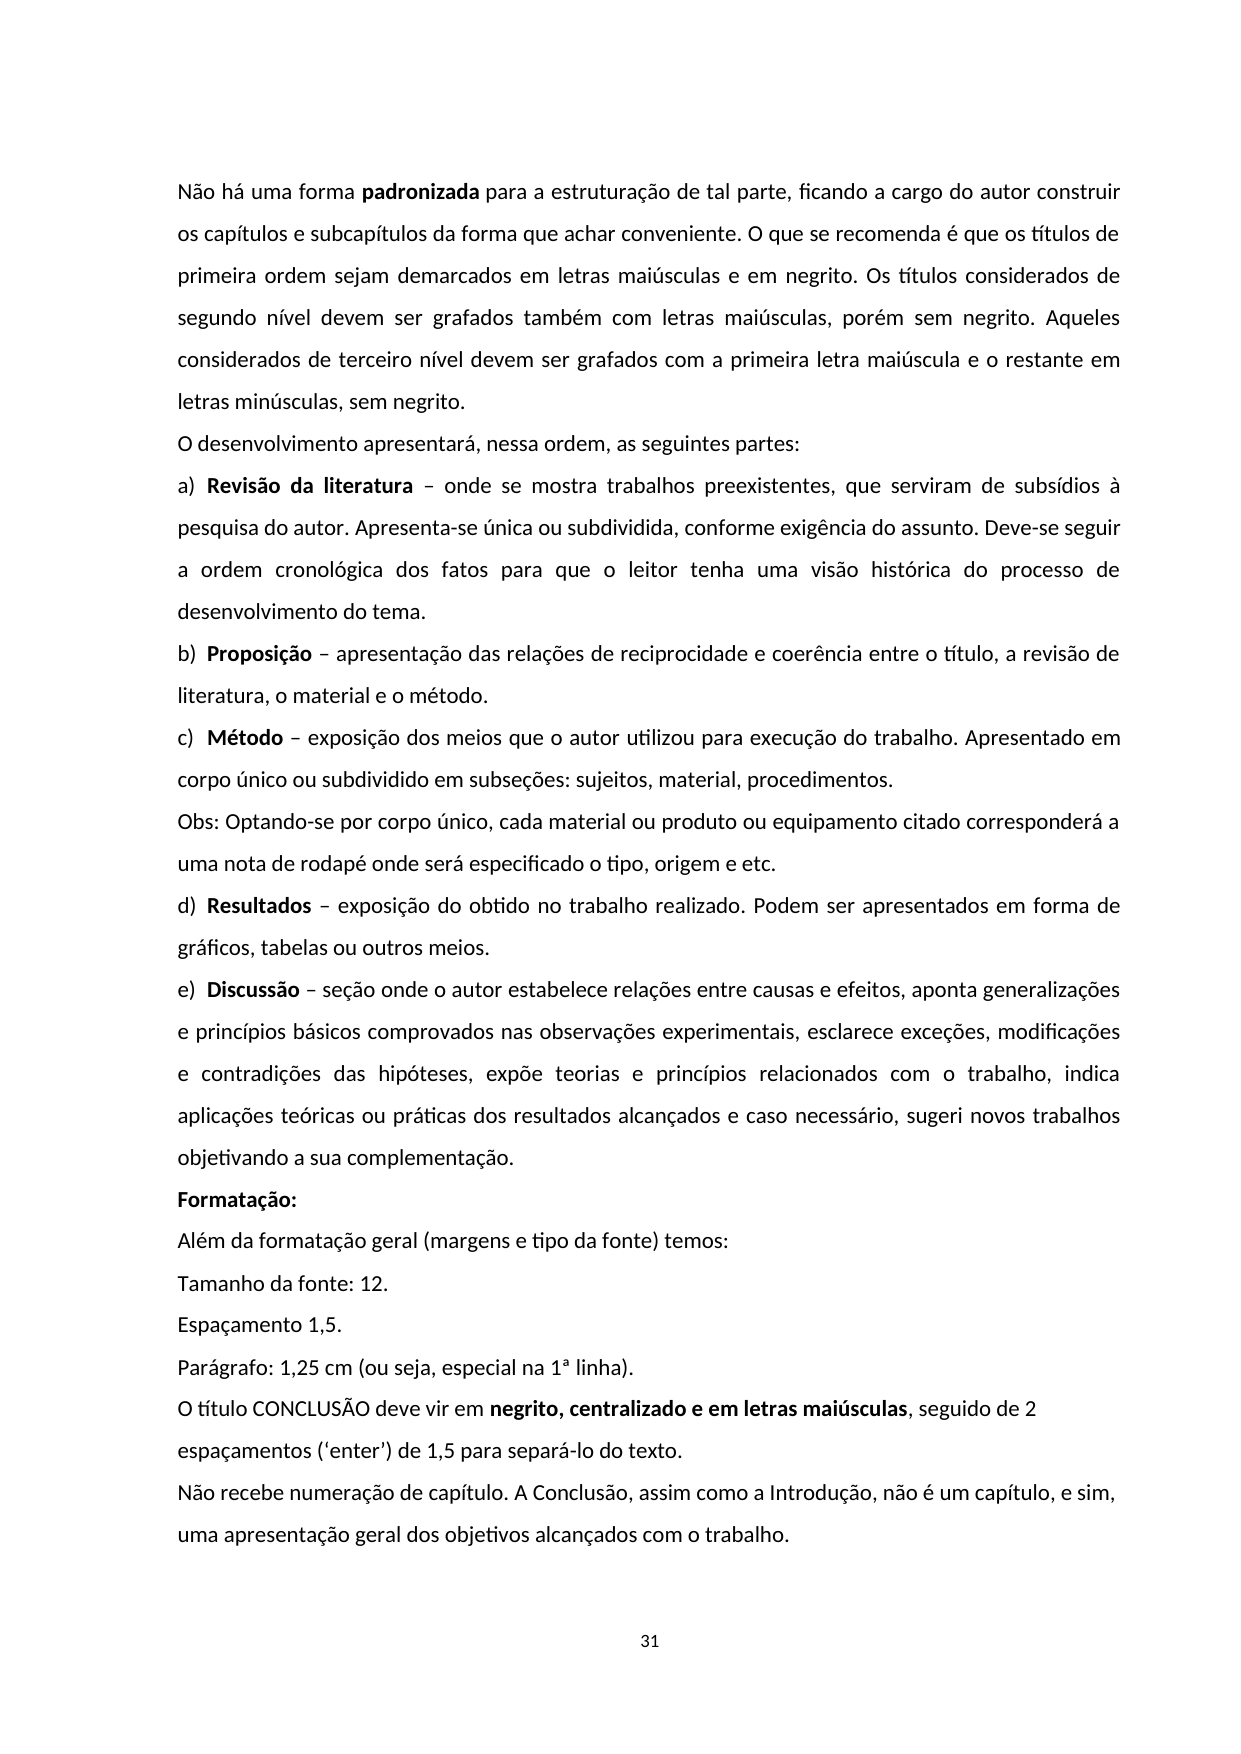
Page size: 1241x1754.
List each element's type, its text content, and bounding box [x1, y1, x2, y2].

text Não há uma forma padronizada para a estruturação de tal parte, ficando a cargo do autor construir os capítulos e subcapítulos da forma que achar conveniente. O que se recomenda é que os títulos de primeira ordem sejam demarcados em letras maiúsculas e em negrito. Os títulos considerados de segundo nível devem ser grafados também com letras maiúsculas, porém sem negrito. Aqueles considerados de terceiro nível devem ser grafados com a primeira letra maiúscula e o restante em letras minúsculas, sem negrito. [177, 177, 1122, 415]
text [177, 1185, 1122, 1548]
text Obs: Optando-se por corpo único, cada material ou produto ou equipamento citado corresponderá a uma nota de rodapé onde será especificado o tipo, origem e etc. [177, 807, 1122, 877]
list Proposição – apresentação das relações de reciprocidade e coerência entre o título, a revisão de literatura, o material e o método. [177, 639, 1122, 709]
list Revisão da literatura – onde se mostra trabalhos preexistentes, que serviram de subsídios à pesquisa do autor. Apresenta-se única ou subdividida, conforme exigência do assunto. Deve-se seguir a ordem cronológica dos fatos para que o leitor tenha uma visão histórica do processo de desenvolvimento do tema. [177, 471, 1122, 625]
list Método – exposição dos meios que o autor utilizou para execução do trabalho. Apresentado em corpo único ou subdividido em subseções: sujeitos, material, procedimentos. [177, 723, 1122, 793]
list Discussão – seção onde o autor estabelece relações entre causas e efeitos, aponta generalizações e princípios básicos comprovados nas observações experimentais, esclarece exceções, modificações e contradições das hipóteses, expõe teorias e princípios relacionados com o trabalho, indica aplicações teóricas ou práticas dos resultados alcançados e caso necessário, sugeri novos trabalhos objetivando a sua complementação. [177, 975, 1122, 1171]
list Resultados – exposição do obtido no trabalho realizado. Podem ser apresentados em forma de gráficos, tabelas ou outros meios. [177, 891, 1122, 961]
text O desenvolvimento apresentará, nessa ordem, as seguintes partes: [177, 429, 1122, 457]
